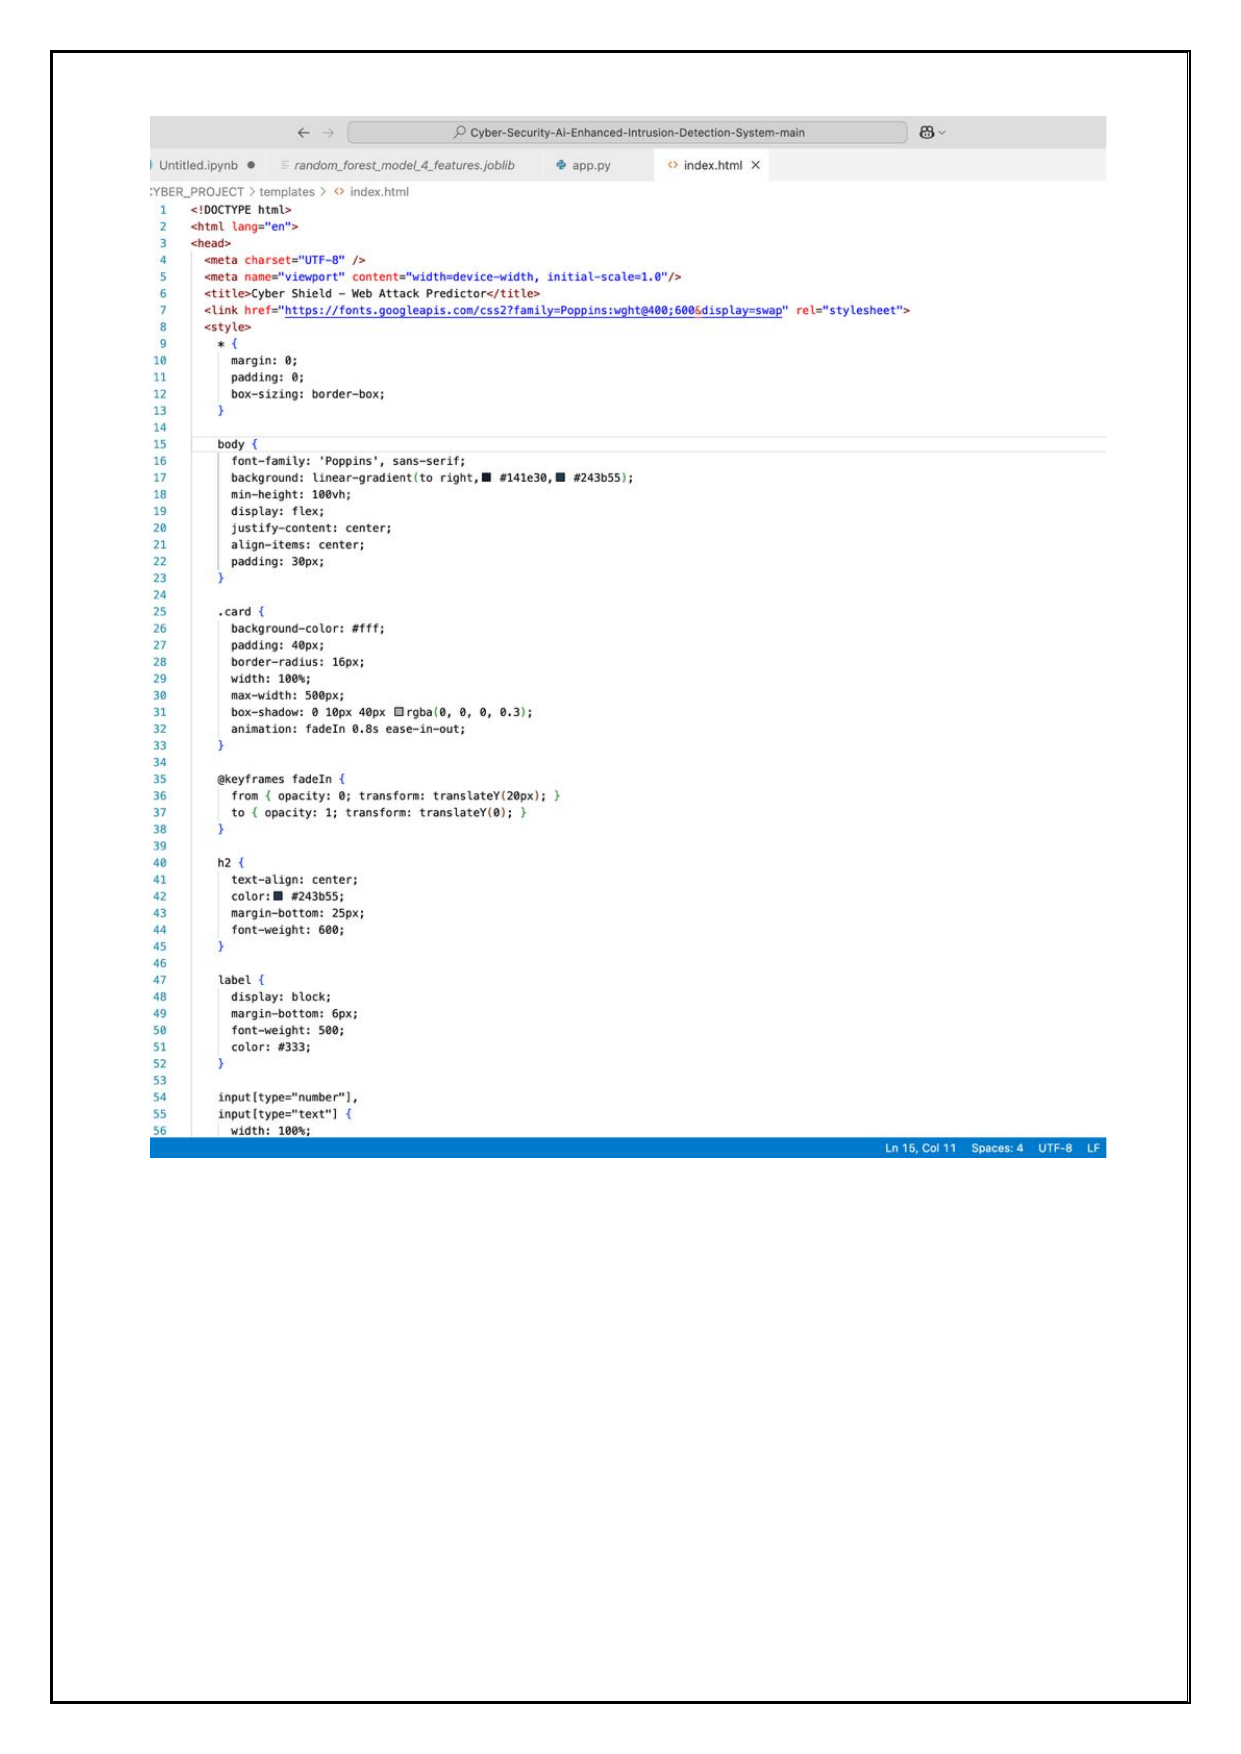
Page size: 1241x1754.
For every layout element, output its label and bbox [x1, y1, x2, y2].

picture [150, 116, 1107, 1158]
